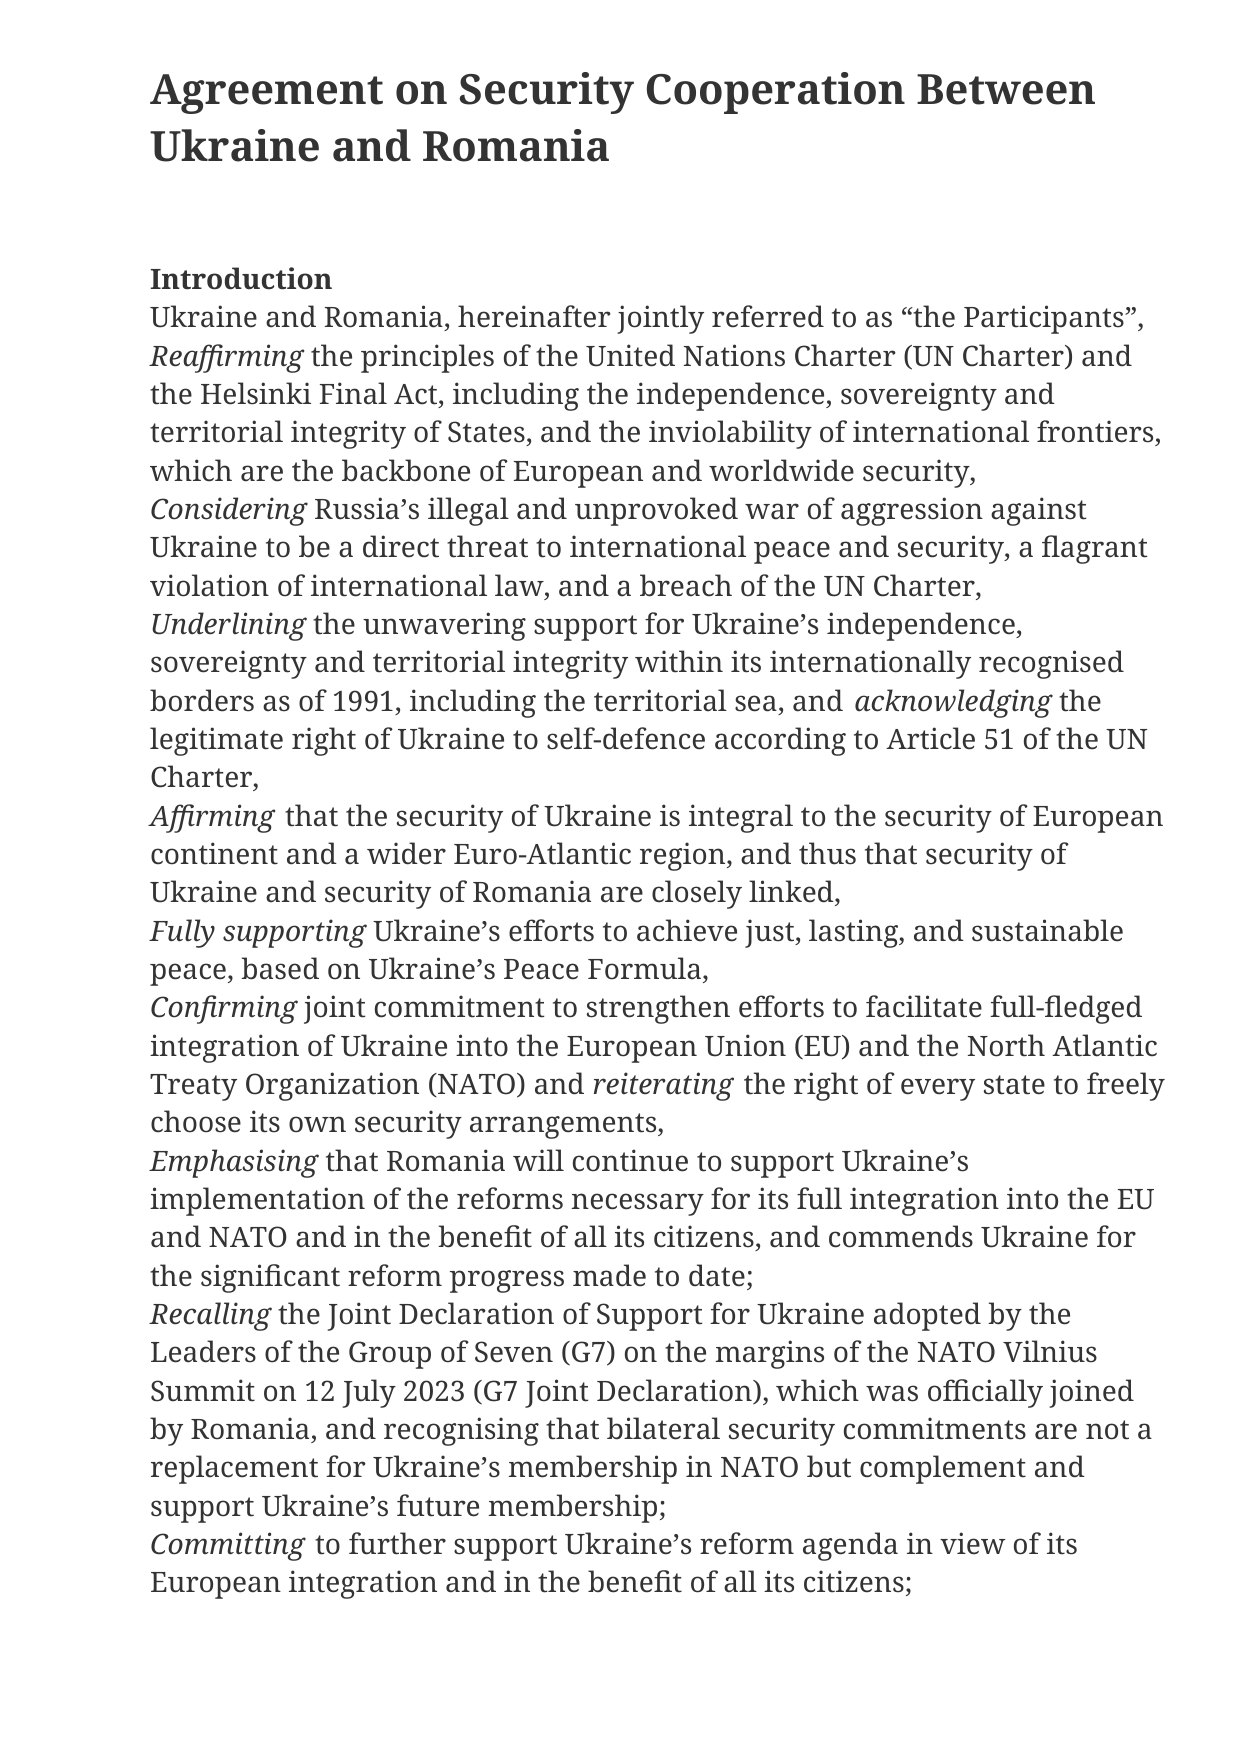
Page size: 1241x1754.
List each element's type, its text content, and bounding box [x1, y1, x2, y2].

text Underlining the unwavering support for Ukraine’s independence, sovereignty and territorial integrity within its internationally recognised borders as of 1991, including the territorial sea, and acknowledging the legitimate right of Ukraine to self-defence according to Article 51 of the UN Charter, [150, 604, 1169, 796]
text Reaffirming the principles of the United Nations Charter (UN Charter) and the Helsinki Final Act, including the independence, sovereignty and territorial integrity of States, and the inviolability of international frontiers, which are the backbone of European and worldwide security, [150, 336, 1169, 489]
text Committing to further support Ukraine’s reform agenda in view of its European integration and in the benefit of all its citizens; [150, 1524, 1169, 1601]
text Recalling the Joint Declaration of Support for Ukraine adopted by the Leaders of the Group of Seven (G7) on the margins of the NATO Vilnius Summit on 12 July 2023 (G7 Joint Declaration), which was officially joined by Romania, and recognising that bilateral security commitments are not a replacement for Ukraine’s membership in NATO but complement and support Ukraine’s future membership; [150, 1294, 1169, 1524]
text Considering Russia’s illegal and unprovoked war of aggression against Ukraine to be a direct threat to international peace and security, a flagrant violation of international law, and a breach of the UN Charter, [150, 489, 1169, 604]
text Emphasising that Romania will continue to support Ukraine’s implementation of the reforms necessary for its full integration into the EU and NATO and in the benefit of all its citizens, and commends Ukraine for the significant reform progress made to date; [150, 1141, 1169, 1294]
text Confirming joint commitment to strengthen efforts to facilitate full-fledged integration of Ukraine into the European Union (EU) and the North Atlantic Treaty Organization (NATO) and reiterating the right of every state to freely choose its own security arrangements, [150, 988, 1169, 1141]
subtitle Agreement on Security Cooperation Between Ukraine and Romania [150, 59, 1169, 173]
text Ukraine and Romania, hereinafter jointly referred to as “the Participants”, [150, 298, 1169, 336]
text Affirming that the security of Ukraine is integral to the security of European continent and a wider Euro-Atlantic region, and thus that security of Ukraine and security of Romania are closely linked, [150, 796, 1169, 911]
text Fully supporting Ukraine’s efforts to achieve just, lasting, and sustainable peace, based on Ukraine’s Peace Formula, [150, 911, 1169, 988]
text Introduction [150, 259, 1169, 298]
